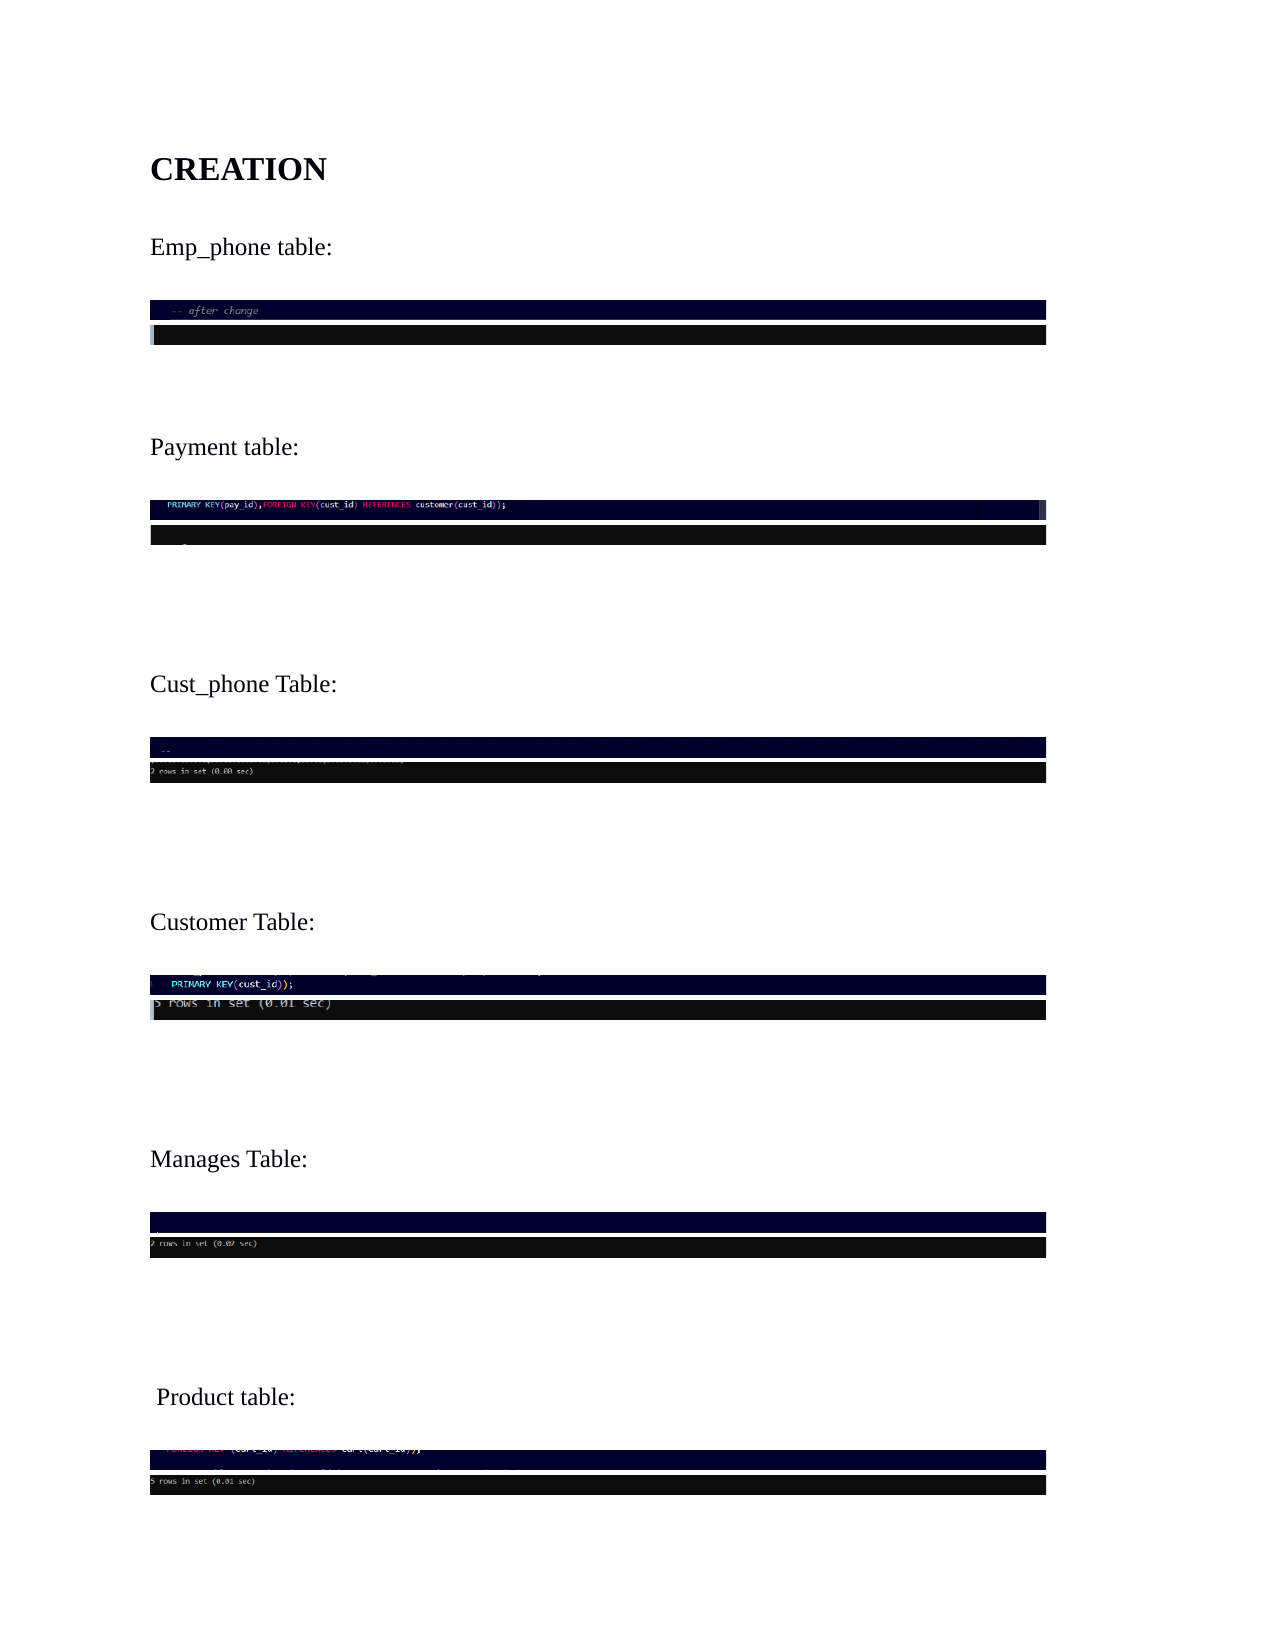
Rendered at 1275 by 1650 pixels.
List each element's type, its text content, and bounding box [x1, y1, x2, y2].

text Payment table: [150, 425, 1125, 462]
text Cust_phone Table: [150, 662, 1125, 700]
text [150, 150, 1125, 187]
text Customer Table: [150, 900, 1125, 937]
text Emp_phone table: [150, 225, 1125, 262]
text Manages Table: [150, 1137, 1125, 1175]
text Product table: [150, 1375, 1125, 1412]
